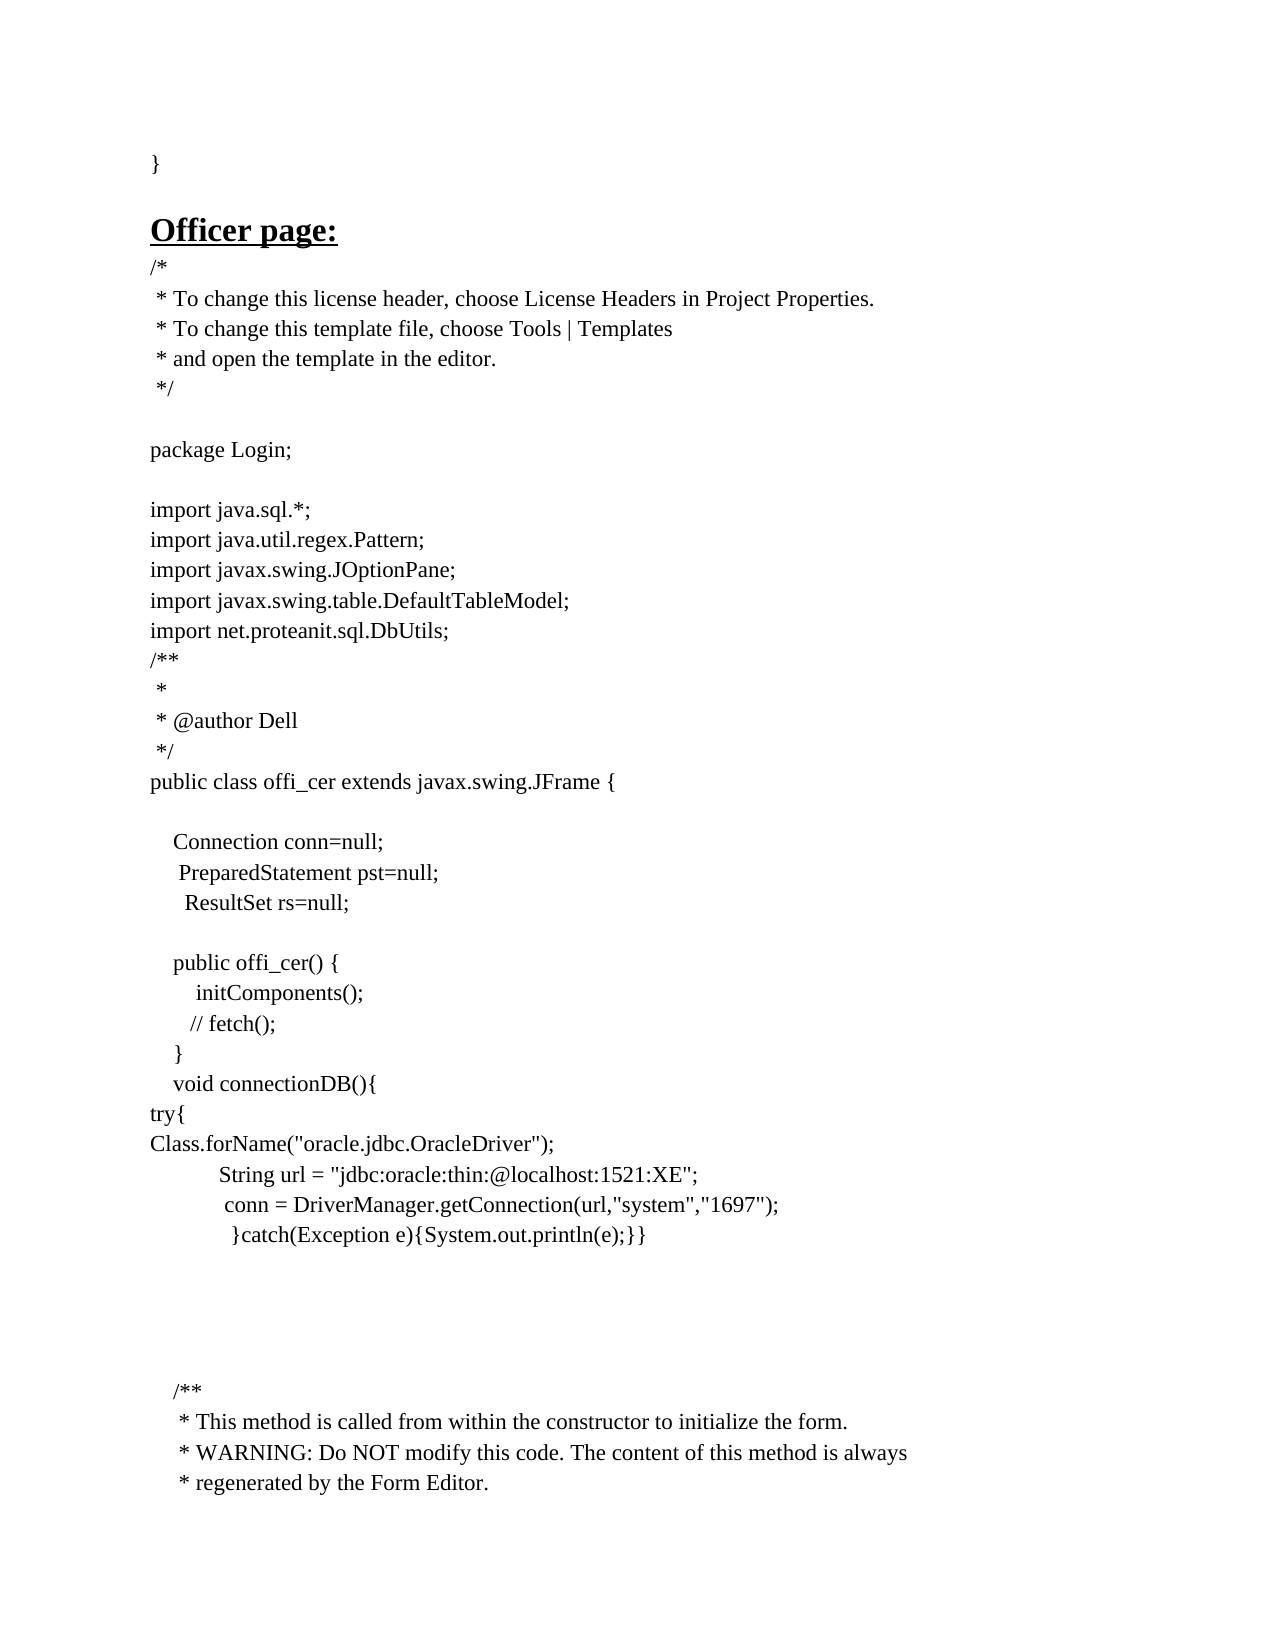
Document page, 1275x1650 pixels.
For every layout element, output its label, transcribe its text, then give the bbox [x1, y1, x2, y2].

text ResultSet rs=null; [150, 889, 1125, 915]
text initComponents(); [150, 979, 1125, 1006]
text void connectionDB(){ [150, 1070, 1125, 1096]
text PreparedStatement pst=null; [150, 859, 1125, 885]
text * regenerated by the Form Editor. [150, 1469, 1125, 1495]
text // fetch(); [150, 1010, 1125, 1036]
text * This method is called from within the constructor to initialize the form. [150, 1408, 1125, 1435]
text * and open the template in the editor. [150, 345, 1125, 371]
text */ [150, 738, 1125, 764]
text public offi_cer() { [150, 949, 1125, 976]
text import javax.swing.table.DefaultTableModel; [150, 587, 1125, 613]
text } [150, 150, 1125, 176]
text import net.proteanit.sql.DbUtils; [150, 617, 1125, 643]
text Connection conn=null; [150, 828, 1125, 855]
text * WARNING: Do NOT modify this code. The content of this method is always [150, 1438, 1125, 1465]
text import java.sql.*; [150, 496, 1125, 522]
text public class offi_cer extends javax.swing.JFrame { [150, 768, 1125, 794]
text * [150, 677, 1125, 704]
text import java.util.regex.Pattern; [150, 526, 1125, 553]
text /** [150, 647, 1125, 673]
text * @author Dell [150, 708, 1125, 734]
text Class.forName("oracle.jdbc.OracleDriver"); [150, 1131, 1125, 1157]
text */ [150, 375, 1125, 402]
text package Login; [150, 436, 1125, 462]
text } [150, 1040, 1125, 1066]
text String url = "jdbc:oracle:thin:@localhost:1521:XE"; [150, 1161, 1125, 1187]
text * To change this license header, choose License Headers in Project Properties. [150, 285, 1125, 311]
text try{ [150, 1100, 1125, 1127]
text * To change this template file, choose Tools | Templates [150, 315, 1125, 341]
text }catch(Exception e){System.out.println(e);}} [150, 1221, 1125, 1247]
text conn = DriverManager.getConnection(url,"system","1697"); [150, 1191, 1125, 1217]
text /* [150, 254, 1125, 281]
text Officer page: [150, 210, 1125, 249]
text /** [150, 1378, 1125, 1404]
text import javax.swing.JOptionPane; [150, 557, 1125, 583]
